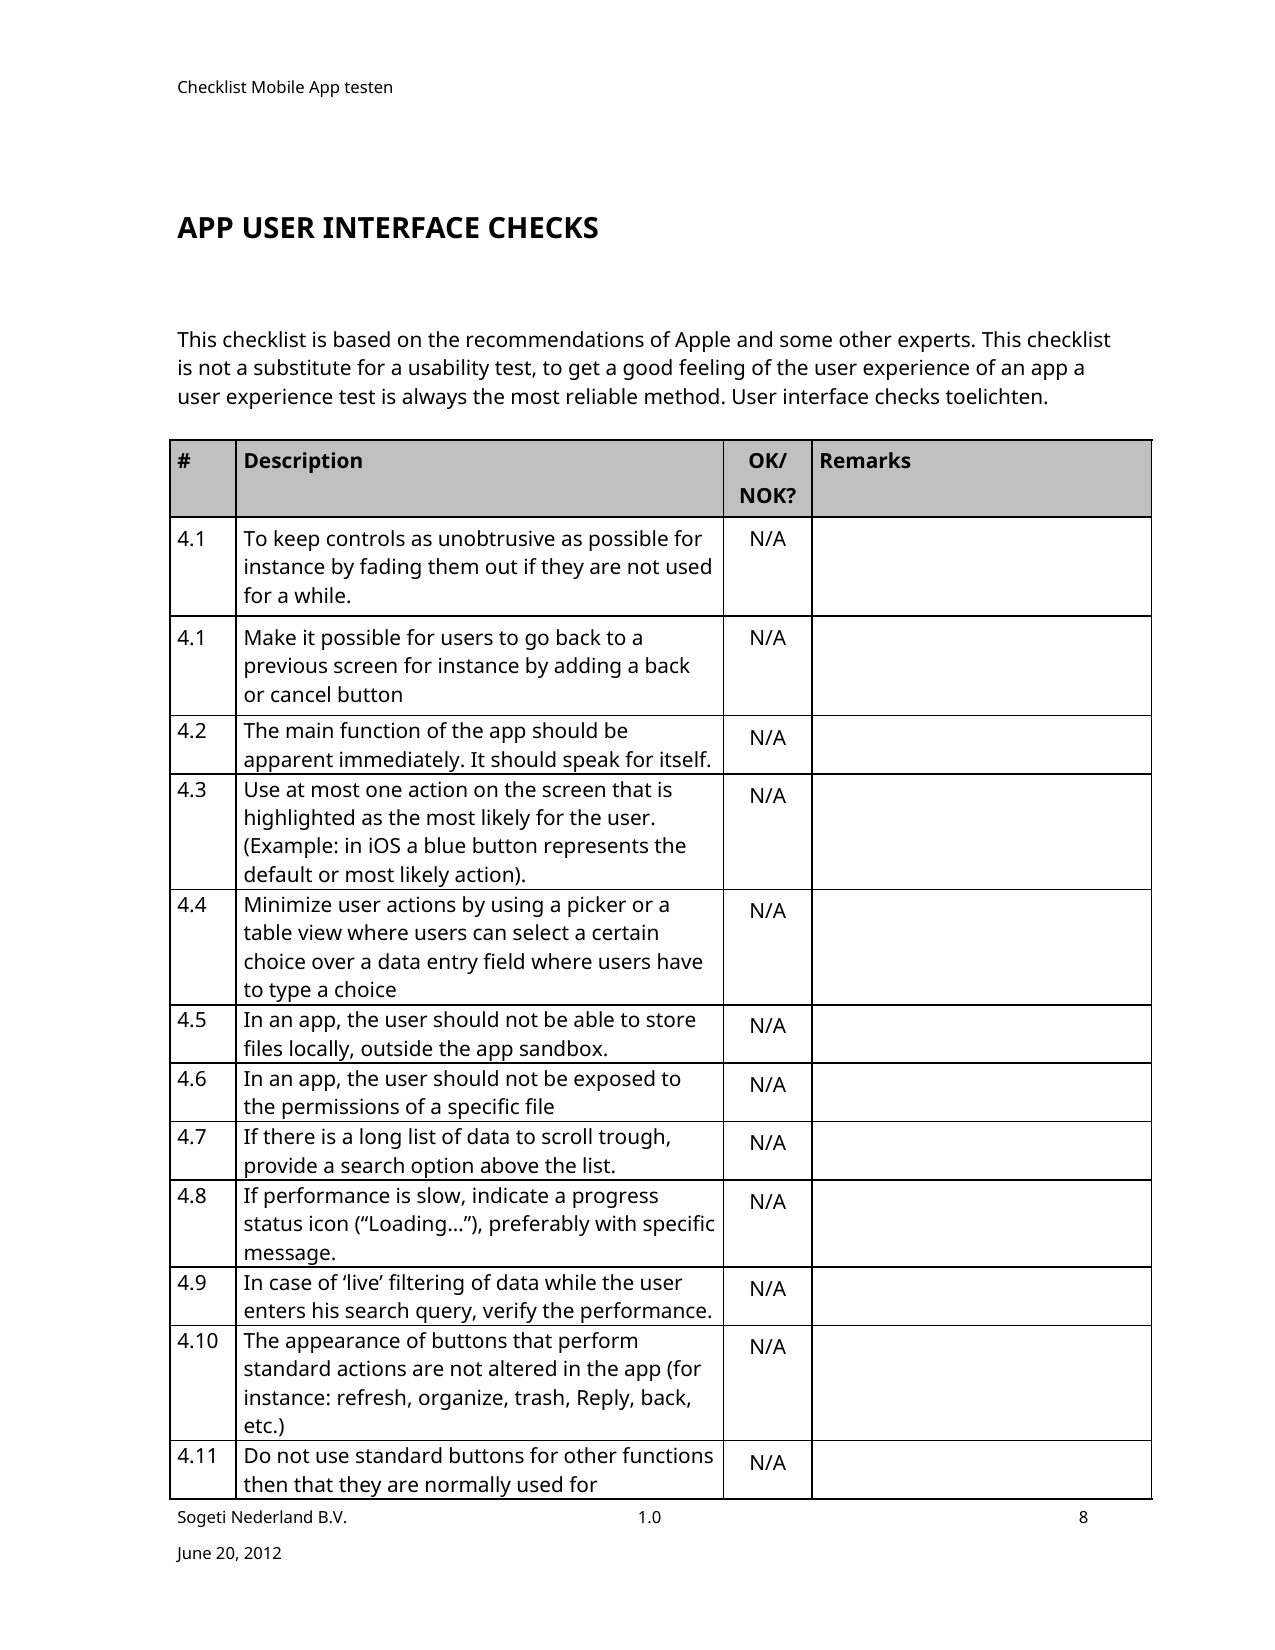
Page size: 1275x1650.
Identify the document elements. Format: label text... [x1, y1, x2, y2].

table_cell [813, 617, 1151, 715]
table_cell [813, 1268, 1151, 1324]
table_cell [813, 1122, 1151, 1179]
table_header Remarks [813, 441, 1151, 516]
table_cell N/A [724, 617, 811, 715]
table_cell N/A [724, 775, 811, 888]
table_cell To keep controls as unobtrusive as possible for instance by fading them out if they are not used for a while. [237, 518, 723, 615]
table_cell N/A [724, 518, 811, 615]
table_cell N/A [724, 1181, 811, 1266]
subtitle app User interface checks [177, 207, 1128, 247]
table_cell [813, 775, 1151, 888]
table_cell [171, 890, 235, 1004]
table_cell The main function of the app should be apparent immediately. It should speak for itself. [237, 716, 723, 773]
table_cell Use at most one action on the screen that is highlighted as the most likely for the user. (Example: in iOS a blue button represents the default or most likely action). [237, 775, 723, 888]
table_cell [171, 1441, 235, 1498]
table_cell N/A [724, 716, 811, 773]
table_cell The appearance of buttons that perform standard actions are not altered in the app (for instance: refresh, organize, trash, Reply, back, etc.) [237, 1326, 723, 1440]
table_header OK/ NOK? [724, 441, 811, 516]
table_cell N/A [724, 1122, 811, 1179]
table_cell [171, 1122, 235, 1179]
table_cell N/A [724, 1326, 811, 1440]
table_cell If there is a long list of data to scroll trough, provide a search option above the list. [237, 1122, 723, 1179]
table_cell [813, 890, 1151, 1004]
table_cell N/A [724, 1441, 811, 1498]
table_cell In case of ‘live’ filtering of data while the user enters his search query, verify the performance. [237, 1268, 723, 1324]
table_cell [171, 1064, 235, 1121]
table_header Description [237, 441, 723, 516]
text This checklist is based on the recommendations of Apple and some other experts. This checklist is not a substitute for a usability test, to get a good feeling of the user experience of an app a user experience test is always the most reliable method. User interface checks toelichten. [177, 325, 1128, 410]
table_cell [813, 716, 1151, 773]
table_cell [813, 1441, 1151, 1498]
table_cell [813, 1064, 1151, 1121]
table_cell N/A [724, 890, 811, 1004]
table_cell [171, 518, 235, 615]
table_cell N/A [724, 1006, 811, 1062]
table_cell [171, 1181, 235, 1266]
table_cell [813, 1326, 1151, 1440]
table_header # [171, 441, 235, 516]
table_cell [813, 1181, 1151, 1266]
table_cell [171, 617, 235, 715]
table_cell [171, 716, 235, 773]
table_cell N/A [724, 1268, 811, 1324]
table_cell Make it possible for users to go back to a previous screen for instance by adding a back or cancel button [237, 617, 723, 715]
table_cell [813, 518, 1151, 615]
table_cell [171, 1326, 235, 1440]
table_cell Minimize user actions by using a picker or a table view where users can select a certain choice over a data entry field where users have to type a choice [237, 890, 723, 1004]
table_cell [171, 1268, 235, 1324]
table_cell Do not use standard buttons for other functions then that they are normally used for [237, 1441, 723, 1498]
table_cell N/A [724, 1064, 811, 1121]
table_cell [813, 1006, 1151, 1062]
table_cell [171, 775, 235, 888]
table_cell [171, 1006, 235, 1062]
table_cell If performance is slow, indicate a progress status icon (“Loading…”), preferably with specific message. [237, 1181, 723, 1266]
table_cell In an app, the user should not be exposed to the permissions of a specific file [237, 1064, 723, 1121]
table_cell In an app, the user should not be able to store files locally, outside the app sandbox. [237, 1006, 723, 1062]
